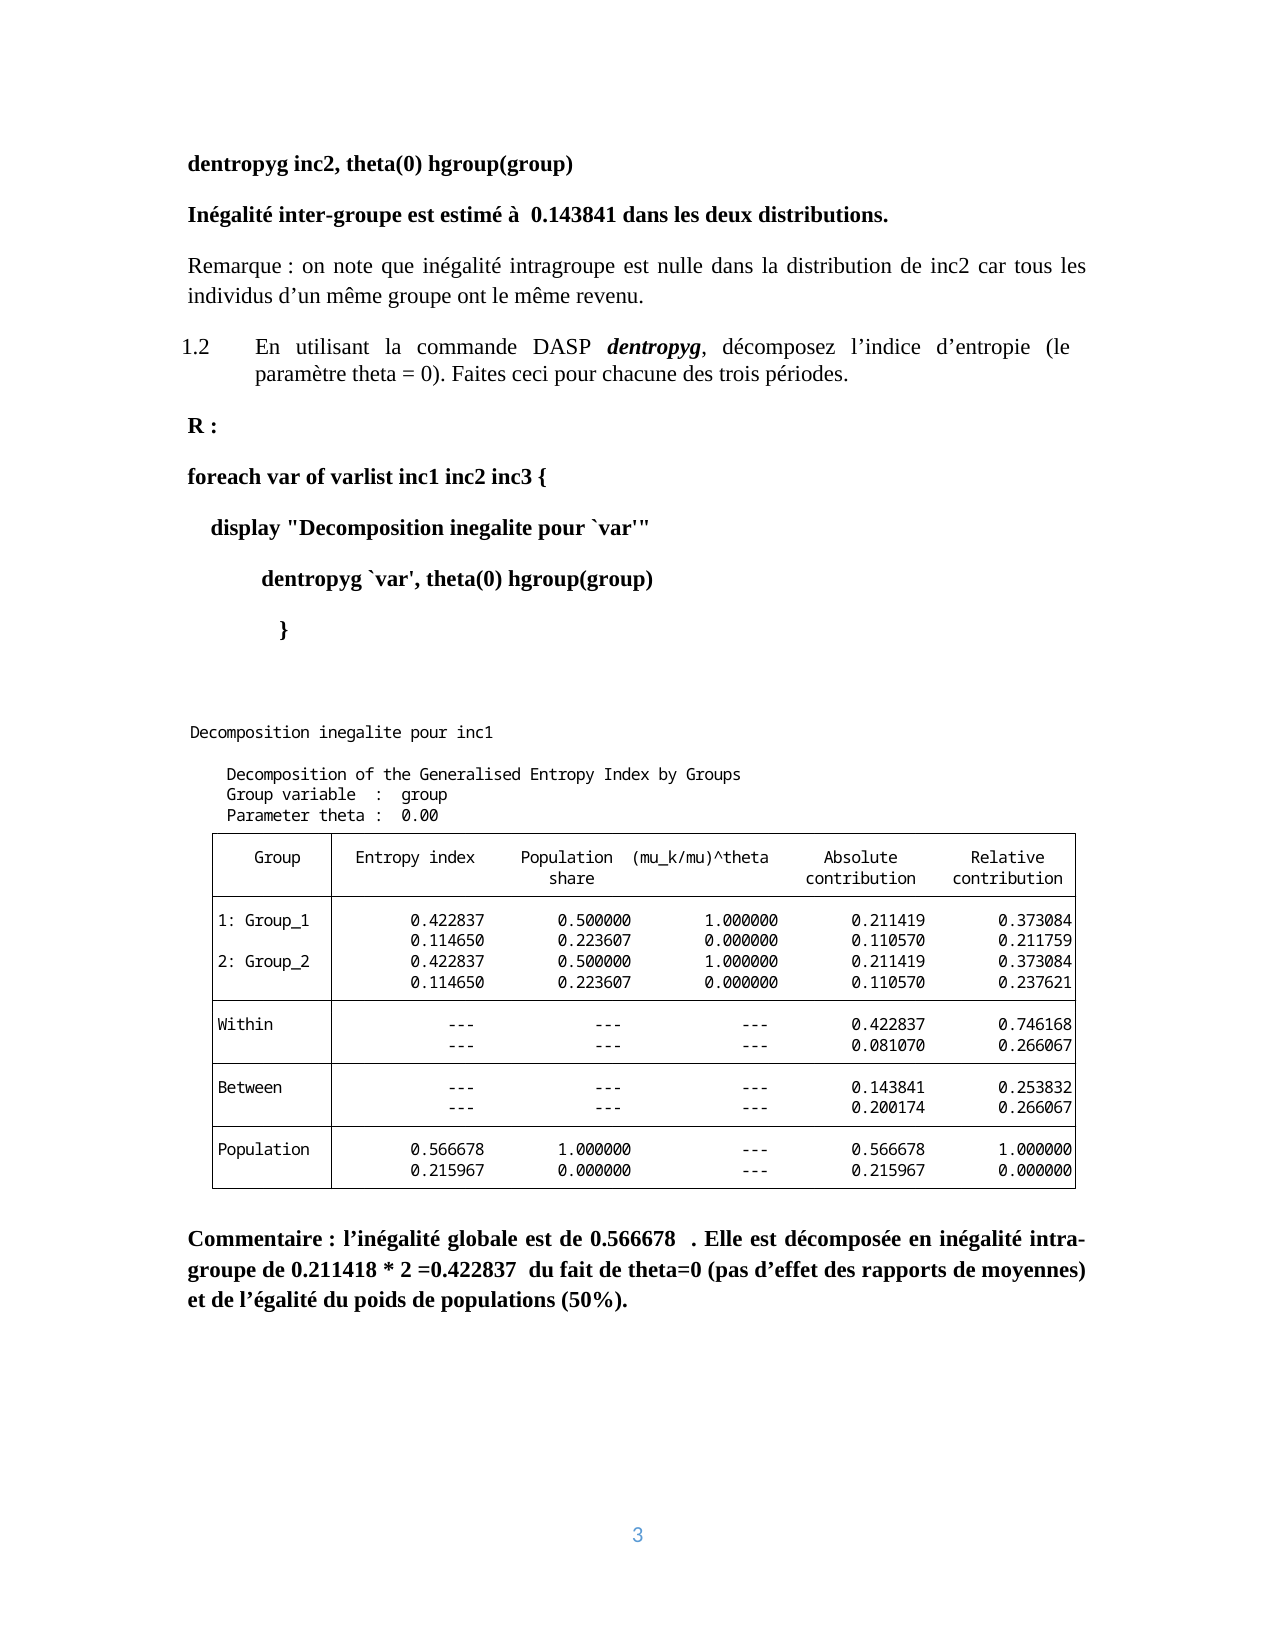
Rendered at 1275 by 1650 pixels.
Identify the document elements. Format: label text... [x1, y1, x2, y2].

text dentropyg `var', theta(0) hgroup(group) [187, 566, 1087, 592]
text display "Decomposition inegalite pour `var'" [187, 514, 1087, 541]
text foreach var of varlist inc1 inc2 inc3 { [187, 463, 1087, 490]
text Remarque : on note que inégalité intragroupe est nulle dans la distribution de inc2 car tous les individus d’un même groupe ont le même revenu. [187, 252, 1087, 309]
text Commentaire : l’inégalité globale est de 0.566678 . Elle est décomposée en inégalité intra-groupe de 0.211418 * 2 =0.422837 du fait de theta=0 (pas d’effet des rapports de moyennes) et de l’égalité du poids de populations (50%). [187, 1225, 1087, 1312]
text 1.2 En utilisant la commande DASP dentropyg, décomposez l’indice d’entropie (le paramètre theta = 0). Faites ceci pour chacune des trois périodes. [181, 333, 1070, 386]
text } [187, 617, 1087, 643]
text R : [187, 412, 1087, 439]
text dentropyg inc2, theta(0) hgroup(group) [187, 150, 1087, 176]
text Inégalité inter-groupe est estimé à 0.143841 dans les deux distributions. [187, 201, 1087, 227]
